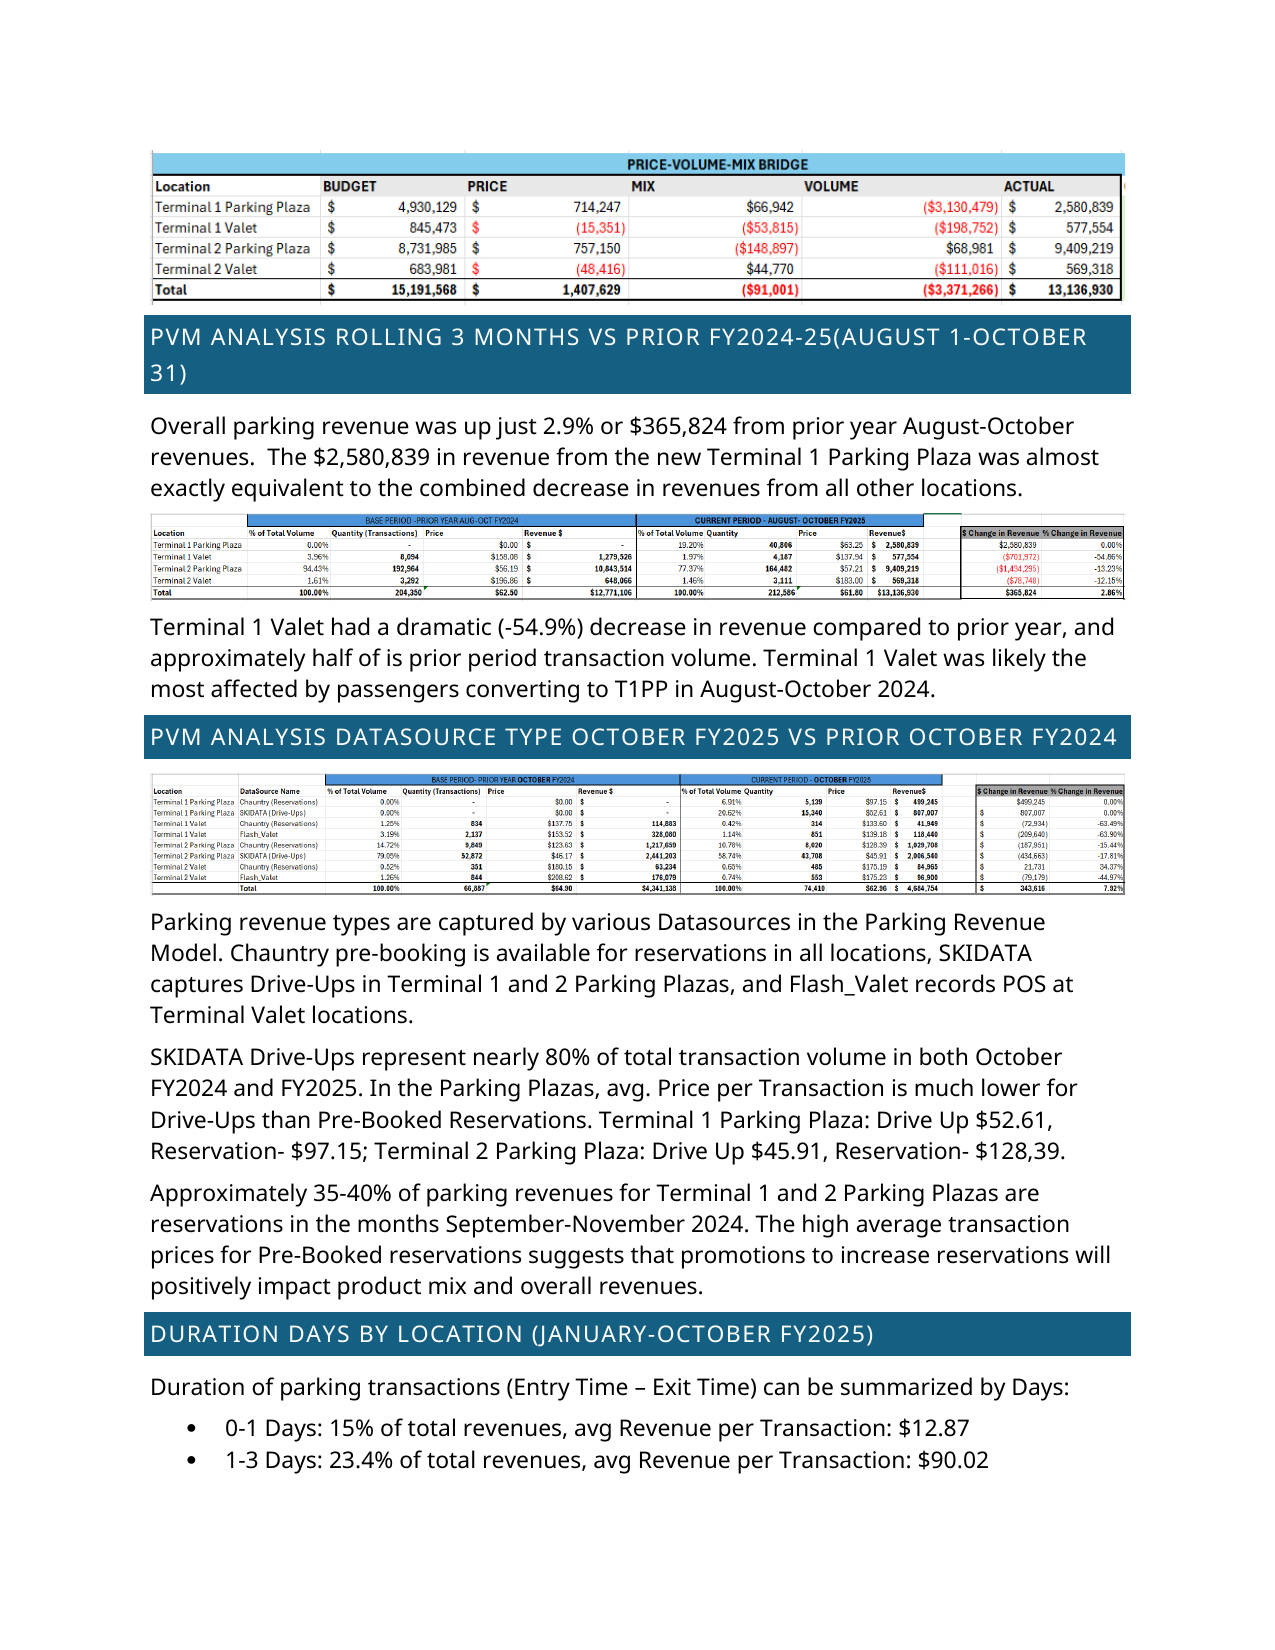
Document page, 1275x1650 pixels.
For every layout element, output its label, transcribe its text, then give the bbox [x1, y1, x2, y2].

text Duration of parking transactions (Entry Time – Exit Time) can be summarized by Days: [150, 1371, 1125, 1402]
picture [150, 773, 1125, 896]
picture [150, 513, 1125, 601]
text Duration days by location (January-October FY2025) [150, 1318, 1125, 1349]
text Parking revenue types are captured by various Datasources in the Parking Revenue Model. Chauntry pre-booking is available for reservations in all locations, SKIDATA captures Drive-Ups in Terminal 1 and 2 Parking Plazas, and Flash_Valet records POS at Terminal Valet locations. [150, 906, 1125, 1031]
text Terminal 1 Valet had a dramatic (-54.9%) decrease in revenue compared to prior year, and approximately half of is prior period transaction volume. Terminal 1 Valet was likely the most affected by passengers converting to T1PP in August-October 2024. [150, 611, 1125, 704]
picture [150, 150, 1125, 305]
text PVM Analysis ROLLING 3 Months vs PRIOR fy2024-25(AUGUST 1-OCTOBER 31) [150, 321, 1125, 388]
list 1-3 Days: 23.4% of total revenues, avg Revenue per Transaction: $90.02 [187, 1444, 1125, 1475]
list 0-1 Days: 15% of total revenues, avg Revenue per Transaction: $12.87 [187, 1412, 1125, 1444]
text SKIDATA Drive-Ups represent nearly 80% of total transaction volume in both October FY2024 and FY2025. In the Parking Plazas, avg. Price per Transaction is much lower for Drive-Ups than Pre-Booked Reservations. Terminal 1 Parking Plaza: Drive Up $52.61, Reservation- $97.15; Terminal 2 Parking Plaza: Drive Up $45.91, Reservation- $128,39. [150, 1041, 1125, 1166]
text Overall parking revenue was up just 2.9% or $365,824 from prior year August-October revenues. The $2,580,839 in revenue from the new Terminal 1 Parking Plaza was almost exactly equivalent to the combined decrease in revenues from all other locations. [150, 410, 1125, 503]
text Approximately 35-40% of parking revenues for Terminal 1 and 2 Parking Plazas are reservations in the months September-November 2024. The high average transaction prices for Pre-Booked reservations suggests that promotions to increase reservations will positively impact product mix and overall revenues. [150, 1176, 1125, 1301]
text PVM Analysis Datasource type october Fy2025 vs Prior october fy2024 [150, 721, 1125, 752]
